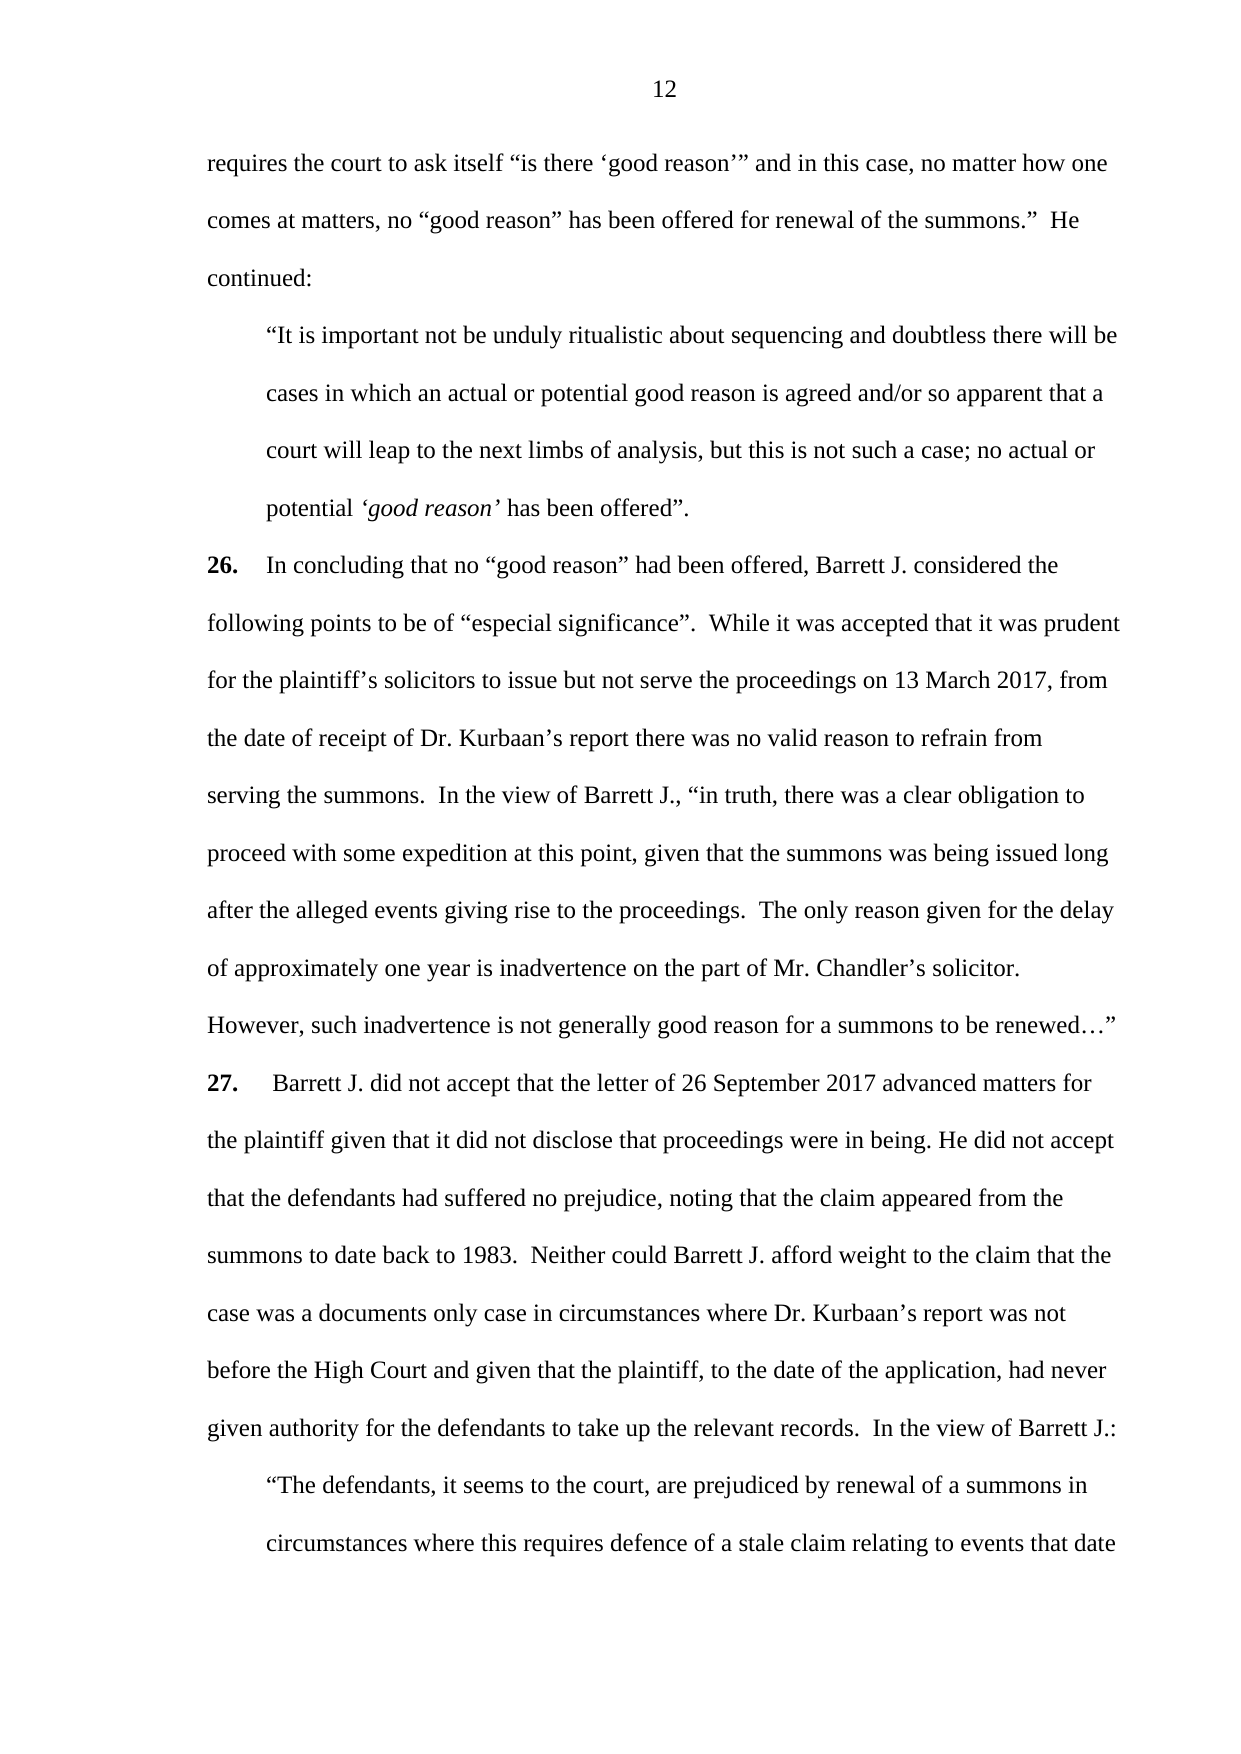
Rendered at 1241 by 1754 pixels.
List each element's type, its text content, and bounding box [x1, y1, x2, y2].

list Barrett J. did not accept that the letter of 26 September 2017 advanced matters for the plaintiff given that it did not disclose that proceedings were in being. He did not accept that the defendants had suffered no prejudice, noting that the claim appeared from the summons to date back to 1983. Neither could Barrett J. afford weight to the claim that the case was a documents only case in circumstances where Dr. Kurbaan’s report was not before the High Court and given that the plaintiff, to the date of the application, had never given authority for the defendants to take up the relevant records. In the view of Barrett J.: [207, 1068, 1122, 1441]
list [207, 148, 1122, 291]
list In concluding that no “good reason” had been offered, Barrett J. considered the following points to be of “especial significance”. While it was accepted that it was prudent for the plaintiff’s solicitors to issue but not serve the proceedings on 13 March 2017, from the date of receipt of Dr. Kurbaan’s report there was no valid reason to refrain from serving the summons. In the view of Barrett J., “in truth, there was a clear obligation to proceed with some expedition at this point, given that the summons was being issued long after the alleged events giving rise to the proceedings. The only reason given for the delay of approximately one year is inadvertence on the part of Mr. Chandler’s solicitor. However, such inadvertence is not generally good reason for a summons to be renewed…” [207, 550, 1122, 1039]
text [266, 1470, 1122, 1556]
text “It is important not be unduly ritualistic about sequencing and doubtless there will be cases in which an actual or potential good reason is agreed and/or so apparent that a court will leap to the next limbs of analysis, but this is not such a case; no actual or potential ‘good reason’ has been offered”. [266, 320, 1122, 521]
